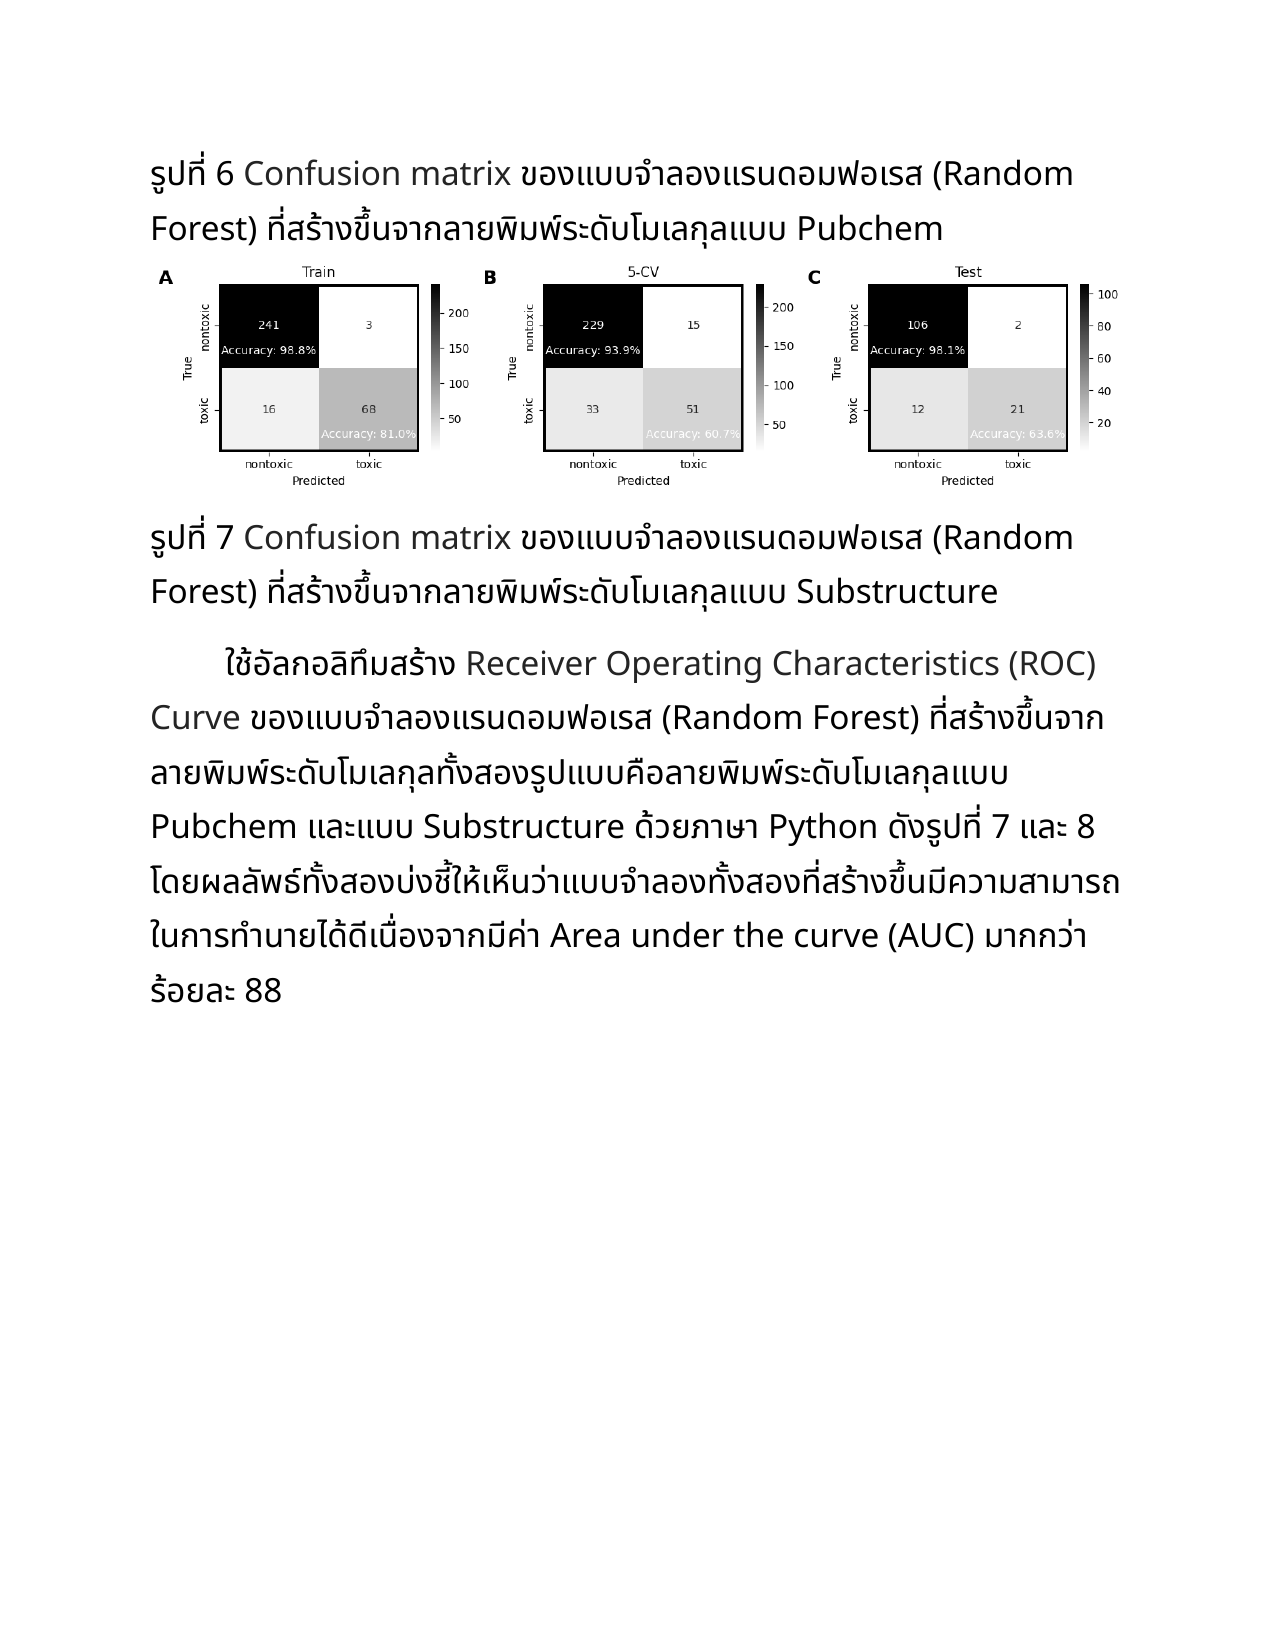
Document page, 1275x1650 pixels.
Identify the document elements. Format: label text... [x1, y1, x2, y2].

text รูปที่ 6 Confusion matrix ของแบบจำลองแรนดอมฟอเรส (Random Forest) ที่สร้างขึ้นจากลายพิมพ์ระดับโมเลกุลแบบ Pubchem [150, 150, 1125, 257]
text รูปที่ 7 Confusion matrix ของแบบจำลองแรนดอมฟอเรส (Random Forest) ที่สร้างขึ้นจากลายพิมพ์ระดับโมเลกุลแบบ Substructure [150, 514, 1125, 619]
picture [150, 257, 1125, 495]
text ใช้อัลกอลิทึมสร้าง Receiver Operating Characteristics (ROC) Curve ของแบบจำลองแรนดอมฟอเรส (Random Forest) ที่สร้างขึ้นจากลายพิมพ์ระดับโมเลกุลทั้งสองรูปแบบคือลายพิมพ์ระดับโมเลกุลแบบ Pubchem และแบบ Substructure ด้วยภาษา Python ดังรูปที่ 7 และ 8 โดยผลลัพธ์ทั้งสองบ่งชี้ให้เห็นว่าแบบจำลองทั้งสองที่สร้างขึ้นมีความสามารถในการทำนายได้ดีเนื่องจากมีค่า Area under the curve (AUC) มากกว่าร้อยละ 88 [150, 639, 1125, 1017]
